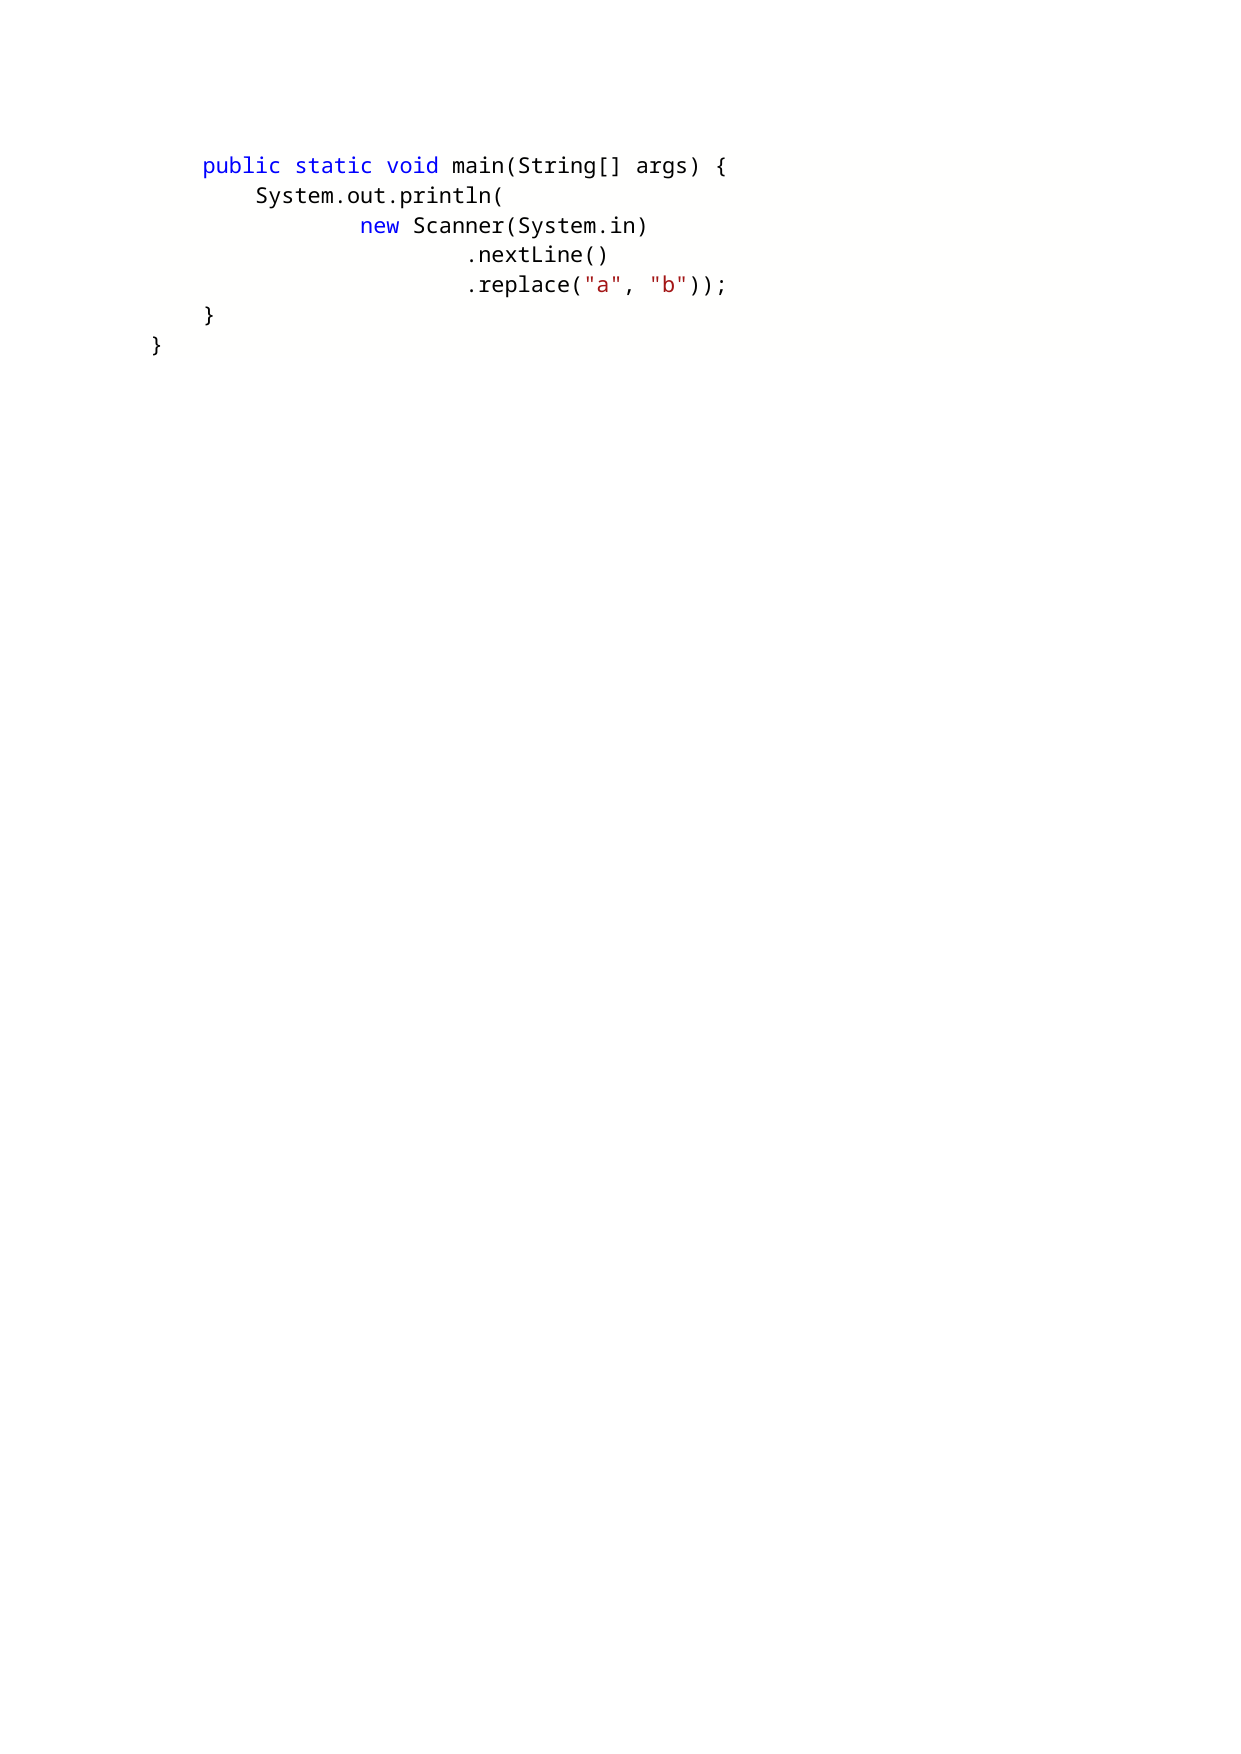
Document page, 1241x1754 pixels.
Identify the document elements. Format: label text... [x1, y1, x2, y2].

text public static void main(String[] args) { [150, 150, 1090, 180]
text .replace("a", "b")); [150, 269, 1090, 299]
text .nextLine() [150, 239, 1090, 269]
text System.out.println( [150, 180, 1090, 209]
text } [150, 329, 1090, 358]
text } [150, 299, 1090, 329]
text new Scanner(System.in) [150, 209, 1090, 239]
